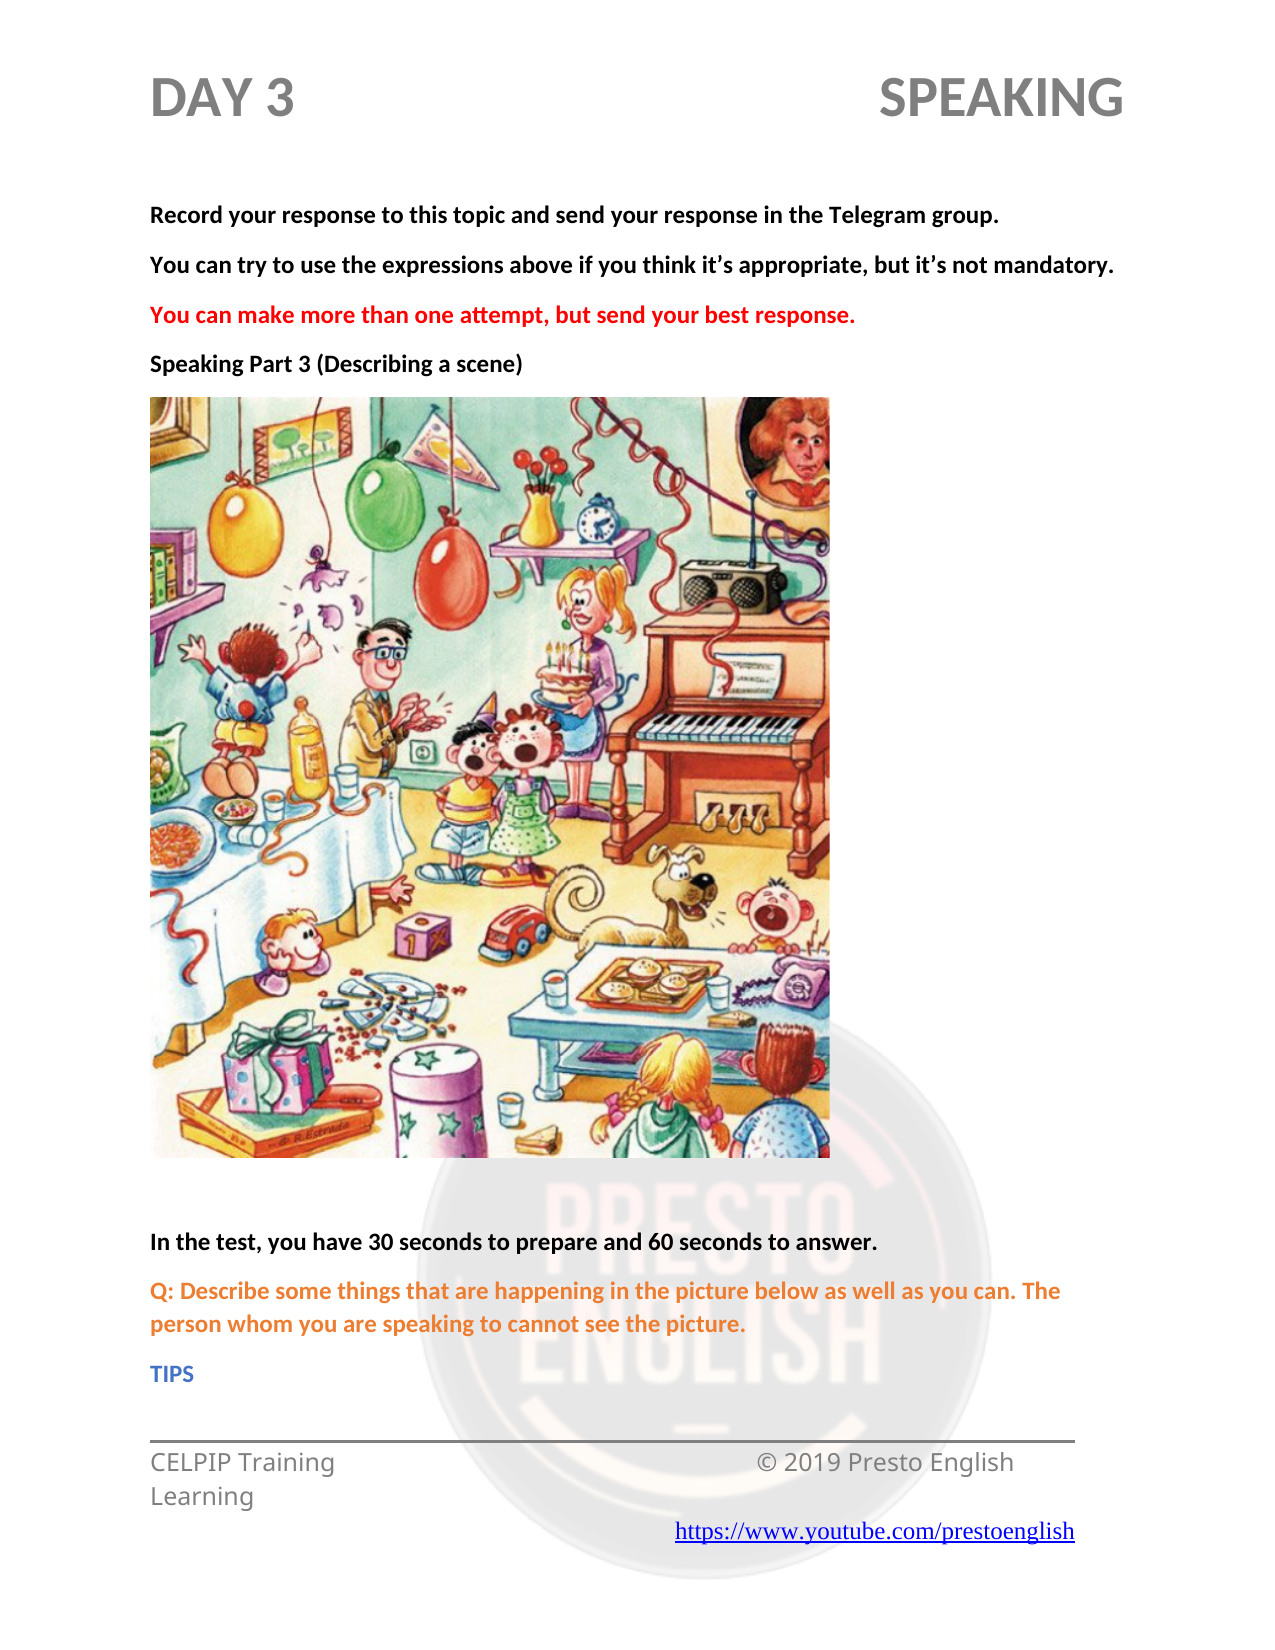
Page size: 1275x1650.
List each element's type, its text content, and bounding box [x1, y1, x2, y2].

text Record your response to this topic and send your response in the Telegram group. [150, 199, 1125, 230]
text Speaking Part 3 (Describing a scene) [150, 348, 1125, 379]
text You can try to use the expressions above if you think it’s appropriate, but it’s not mandatory. [150, 249, 1125, 280]
text TIPS [150, 1358, 1125, 1388]
text In the test, you have 30 seconds to prepare and 60 seconds to answer. [150, 1226, 1125, 1256]
picture [150, 397, 830, 1158]
text You can make more than one attempt, but send your best response. [150, 299, 1125, 329]
text Q: Describe some things that are happening in the picture below as well as you can. The person whom you are speaking to cannot see the picture. [150, 1275, 1125, 1339]
